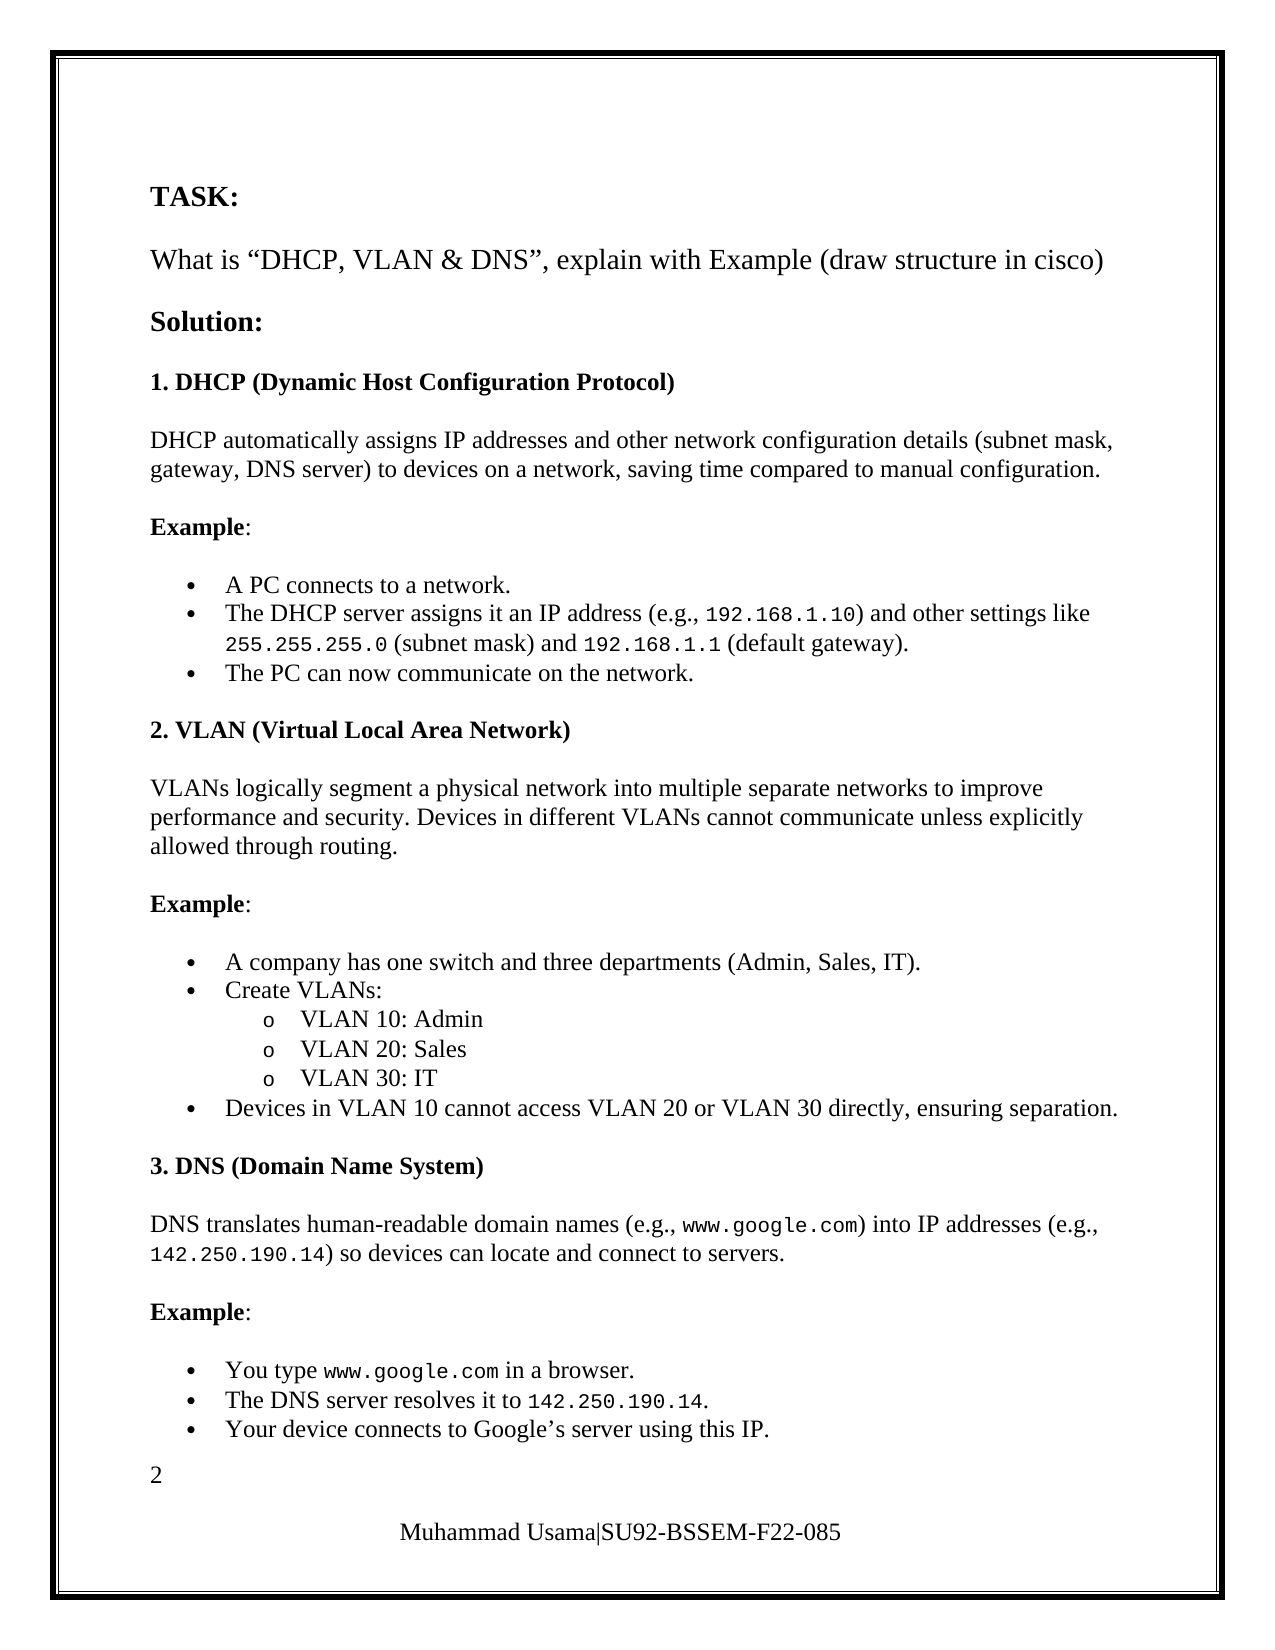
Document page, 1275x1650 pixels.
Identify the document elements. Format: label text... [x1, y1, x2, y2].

list VLAN 30: IT [262, 1063, 1125, 1093]
text Example: [150, 1297, 1125, 1326]
text DNS translates human-readable domain names (e.g., www.google.com) into IP addresses (e.g., 142.250.190.14) so devices can locate and connect to servers. [150, 1209, 1125, 1268]
subtitle 1. DHCP (Dynamic Host Configuration Protocol) [150, 367, 1125, 396]
text TASK: [150, 179, 1125, 213]
list The DNS server resolves it to 142.250.190.14. [187, 1385, 1125, 1414]
subtitle 3. DNS (Domain Name System) [150, 1151, 1125, 1180]
text VLANs logically segment a physical network into multiple separate networks to improve performance and security. Devices in different VLANs cannot communicate unless explicitly allowed through routing. [150, 773, 1125, 860]
subtitle 2. VLAN (Virtual Local Area Network) [150, 716, 1125, 744]
list Devices in VLAN 10 cannot access VLAN 20 or VLAN 30 directly, ensuring separation. [187, 1093, 1125, 1122]
text Example: [150, 889, 1125, 918]
list VLAN 10: Admin [262, 1004, 1125, 1034]
text DHCP automatically assigns IP addresses and other network configuration details (subnet mask, gateway, DNS server) to devices on a network, saving time compared to manual configuration. [150, 425, 1125, 483]
list The PC can now communicate on the network. [187, 658, 1125, 686]
list Create VLANs: [187, 976, 1125, 1004]
text Example: [150, 512, 1125, 541]
list Your device connects to Google’s server using this IP. [187, 1414, 1125, 1443]
list The DHCP server assigns it an IP address (e.g., 192.168.1.10) and other settings like 255.255.255.0 (subnet mask) and 192.168.1.1 (default gateway). [187, 598, 1125, 658]
text What is “DHCP, VLAN & DNS”, explain with Example (draw structure in cisco) [150, 242, 1125, 275]
list You type www.google.com in a browser. [187, 1355, 1125, 1385]
text Solution: [150, 304, 1125, 338]
list A company has one switch and three departments (Admin, Sales, IT). [187, 947, 1125, 976]
list A PC connects to a network. [187, 570, 1125, 598]
list VLAN 20: Sales [262, 1034, 1125, 1063]
